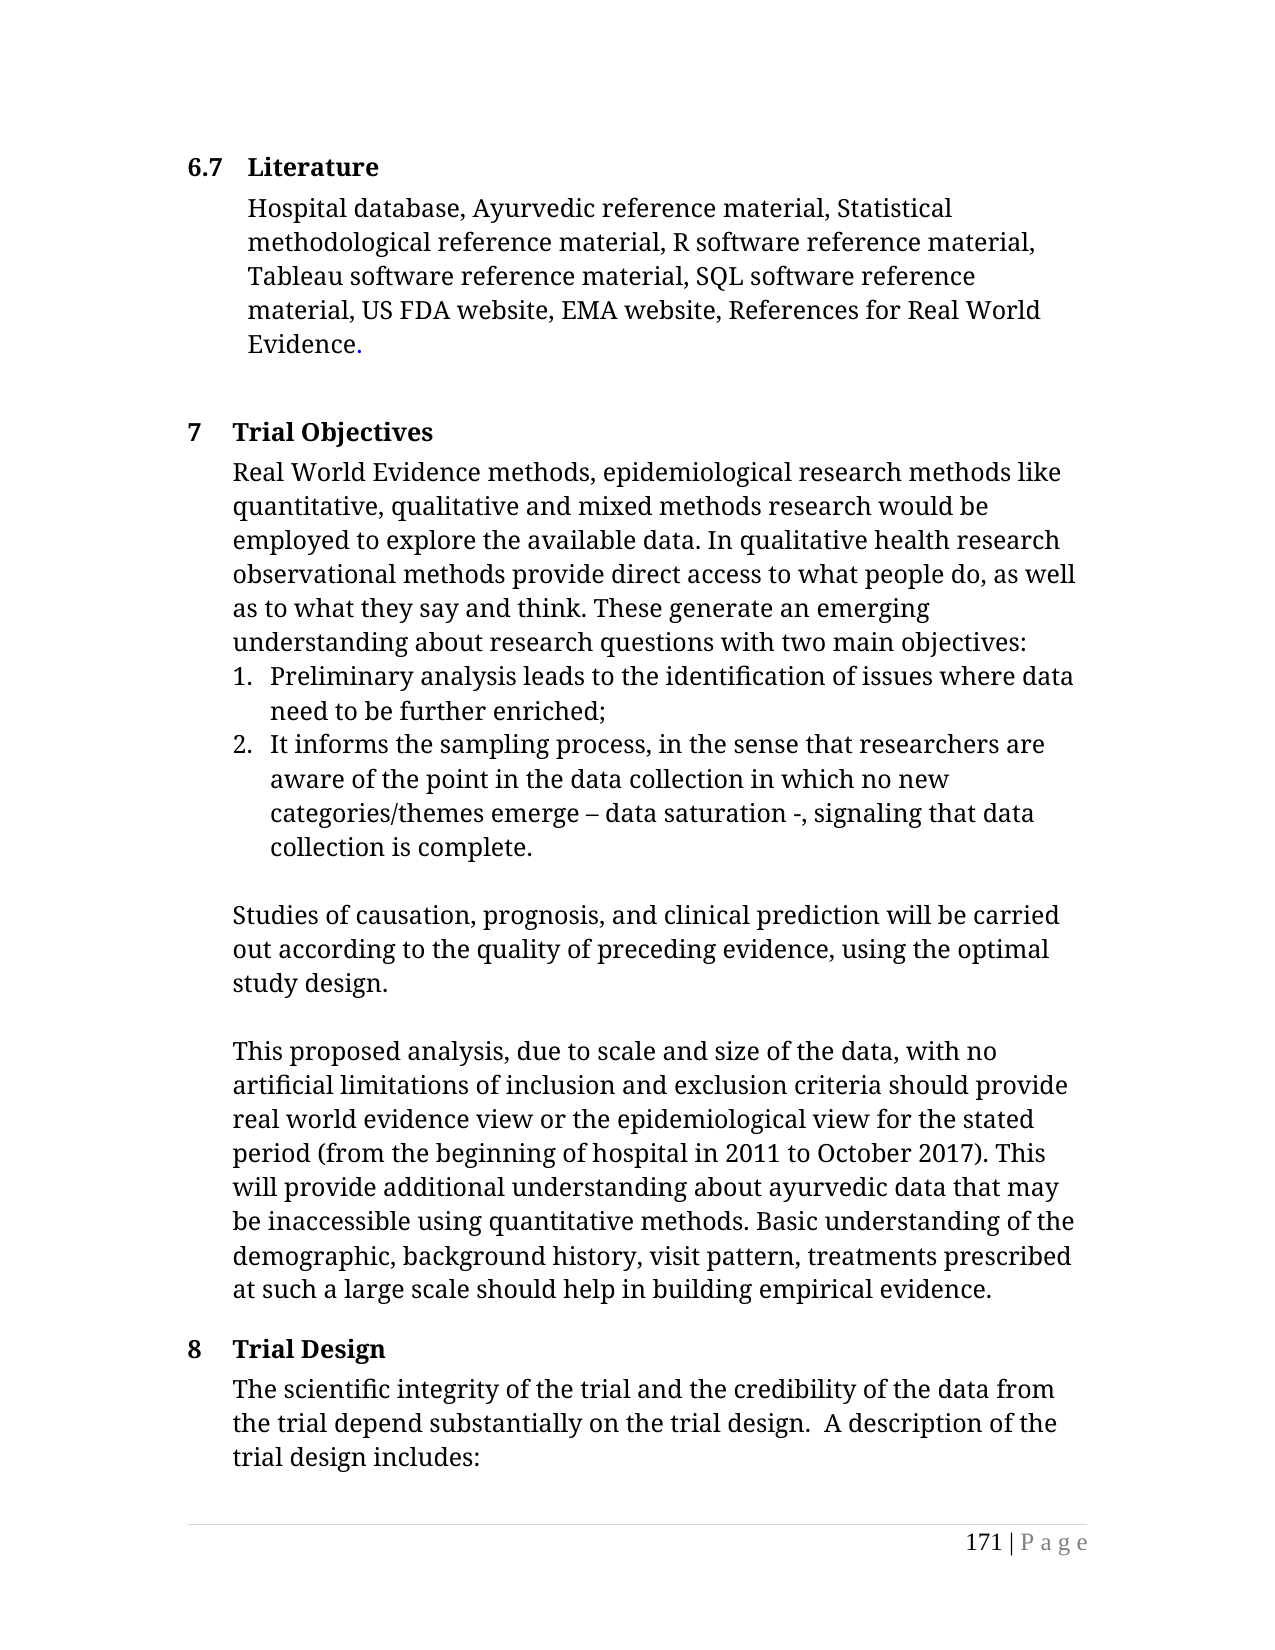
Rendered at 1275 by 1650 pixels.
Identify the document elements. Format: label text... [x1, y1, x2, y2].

list It informs the sampling process, in the sense that researchers are aware of the point in the data collection in which no new categories/themes emerge – data saturation -, signaling that data collection is complete. [232, 727, 1087, 863]
text Real World Evidence methods, epidemiological research methods like quantitative, qualitative and mixed methods research would be employed to explore the available data. In qualitative health research observational methods provide direct access to what people do, as well as to what they say and think. These generate an emerging understanding about research questions with two main objectives: [232, 455, 1087, 659]
subtitle Trial Objectives [187, 414, 1087, 448]
subtitle Literature [187, 150, 1087, 184]
text The scientific integrity of the trial and the credibility of the data from the trial depend substantially on the trial design. A description of the trial design includes: [232, 1372, 1087, 1474]
subtitle Trial Design [187, 1331, 1087, 1365]
list Preliminary analysis leads to the identification of issues where data need to be further enriched; [232, 659, 1087, 727]
text Hospital database, Ayurvedic reference material, Statistical methodological reference material, R software reference material, Tableau software reference material, SQL software reference material, US FDA website, EMA website, References for Real World Evidence. [247, 190, 1087, 361]
text Studies of causation, prognosis, and clinical prediction will be carried out according to the quality of preceding evidence, using the optimal study design. [232, 897, 1087, 1000]
text This proposed analysis, due to scale and size of the data, with no artificial limitations of inclusion and exclusion criteria should provide real world evidence view or the epidemiological view for the stated period (from the beginning of hospital in 2011 to October 2017). This will provide additional understanding about ayurvedic data that may be inaccessible using quantitative methods. Basic understanding of the demographic, background history, visit pattern, treatments prescribed at such a large scale should help in building empirical evidence. [232, 1034, 1087, 1306]
